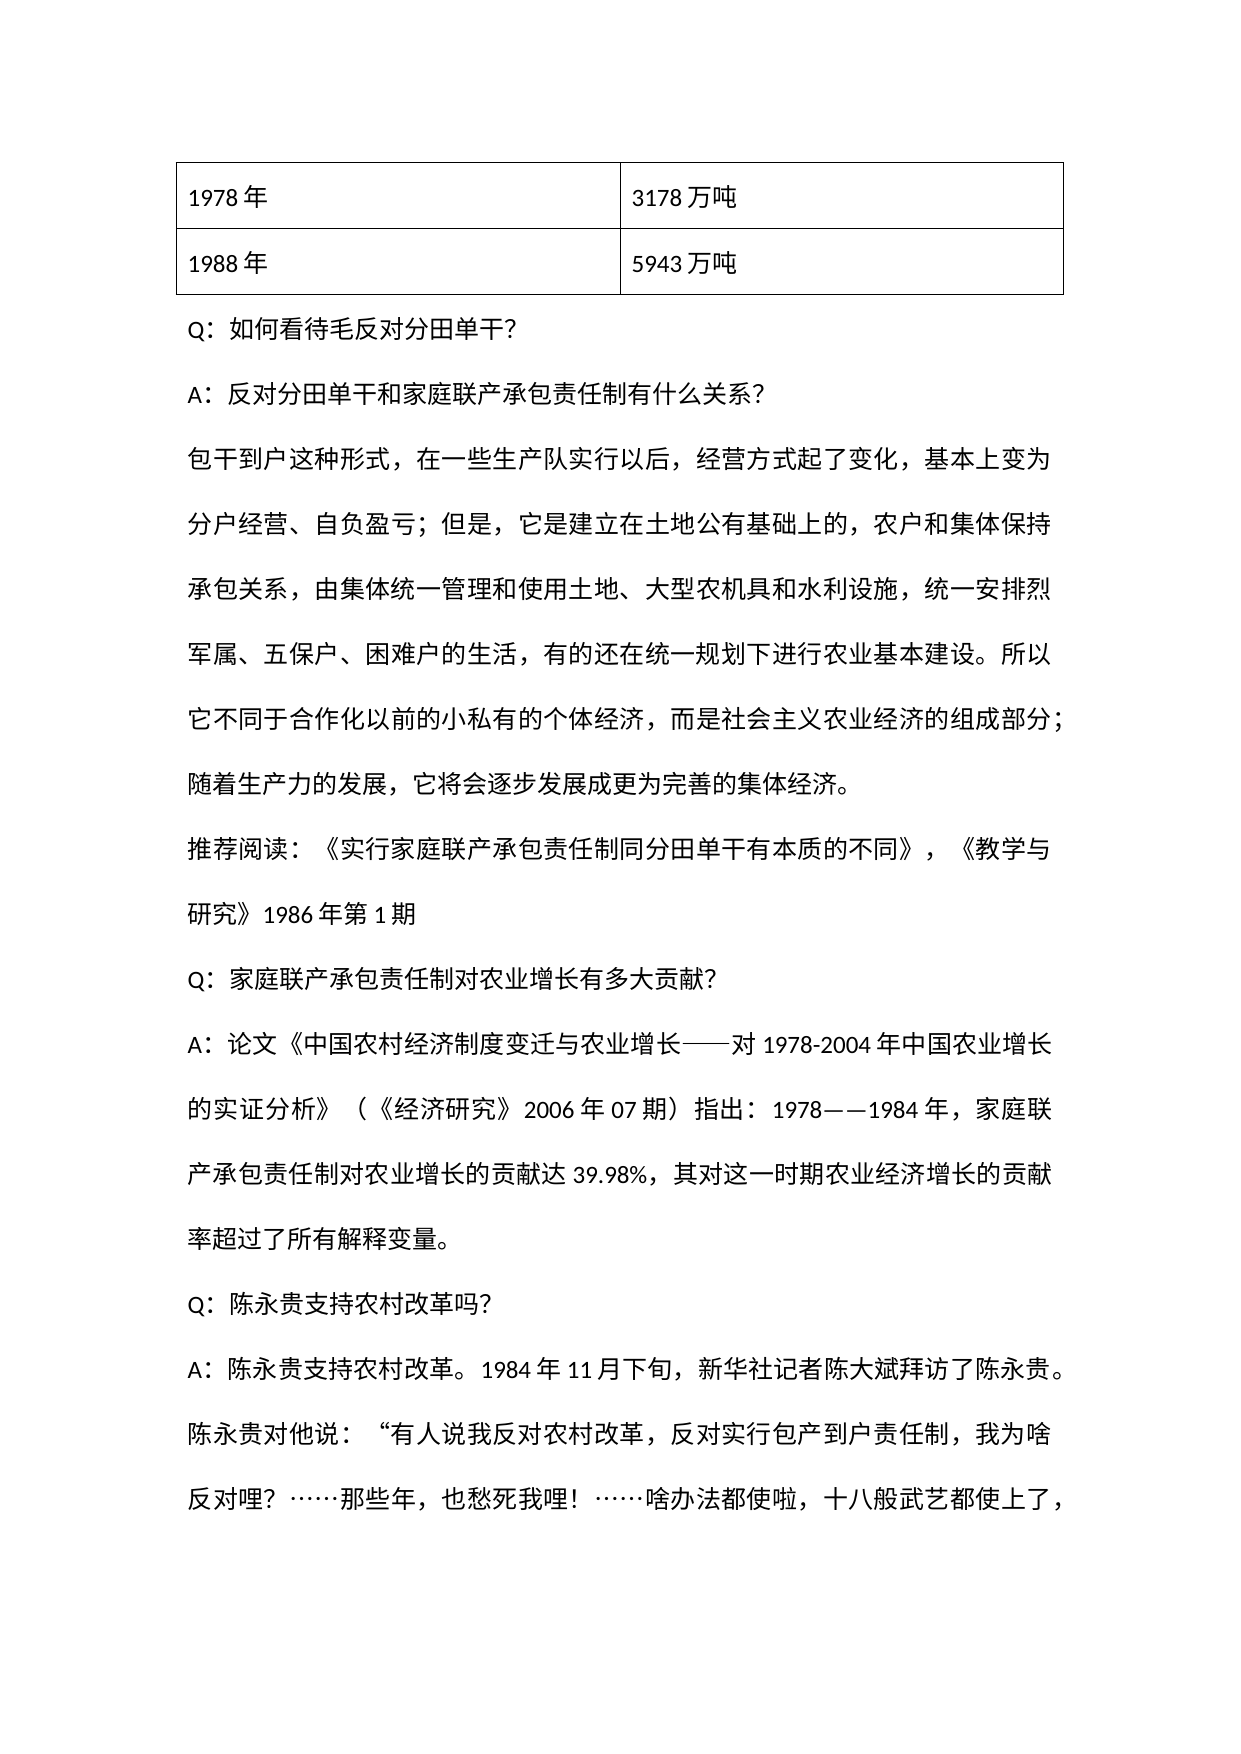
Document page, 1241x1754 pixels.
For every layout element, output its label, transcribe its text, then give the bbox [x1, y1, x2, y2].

text 推荐阅读：《实行家庭联产承包责任制同分田单干有本质的不同》，《教学与研究》1986年第1期 [187, 815, 1053, 945]
text Q：如何看待毛反对分田单干？ [187, 295, 1053, 360]
table_cell 3178万吨 [621, 163, 1063, 228]
text A：反对分田单干和家庭联产承包责任制有什么关系？ [187, 360, 1053, 425]
text 包干到户这种形式，在一些生产队实行以后，经营方式起了变化，基本上变为分户经营、自负盈亏；但是，它是建立在土地公有基础上的，农户和集体保持承包关系，由集体统一管理和使用土地、大型农机具和水利设施，统一安排烈军属、五保户、困难户的生活，有的还在统一规划下进行农业基本建设。所以它不同于合作化以前的小私有的个体经济，而是社会主义农业经济的组成部分；随着生产力的发展，它将会逐步发展成更为完善的集体经济。 [187, 425, 1053, 815]
table_cell 1988年 [177, 229, 620, 294]
text Q：陈永贵支持农村改革吗？ [187, 1270, 1053, 1335]
text Q：家庭联产承包责任制对农业增长有多大贡献？ [187, 945, 1053, 1010]
table_cell 5943万吨 [621, 229, 1063, 294]
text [187, 1335, 1053, 1530]
text A：论文《中国农村经济制度变迁与农业增长——对1978-2004年中国农业增长的实证分析》（《经济研究》2006年07期）指出：1978——1984年，家庭联产承包责任制对农业增长的贡献达39.98%，其对这一时期农业经济增长的贡献率超过了所有解释变量。 [187, 1010, 1053, 1270]
table_cell 1978年 [177, 163, 620, 228]
